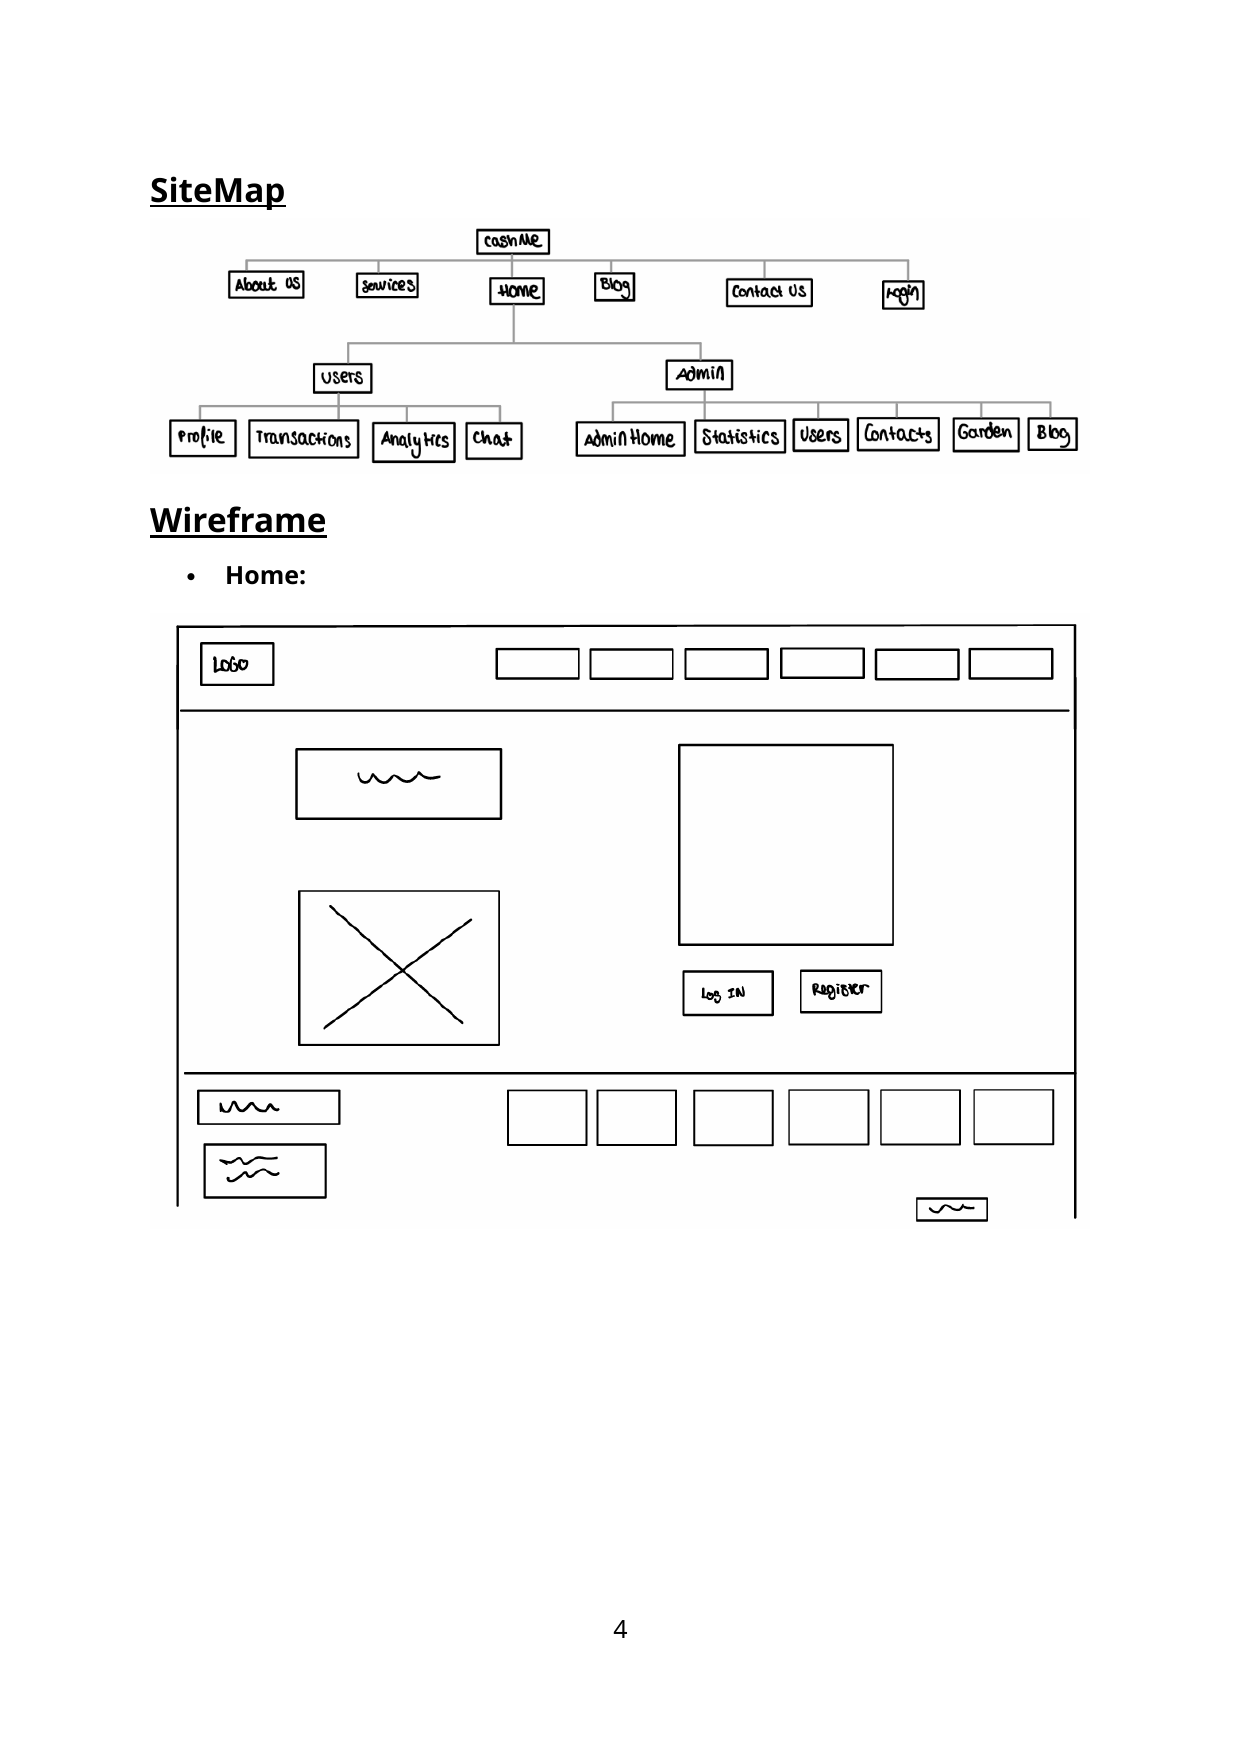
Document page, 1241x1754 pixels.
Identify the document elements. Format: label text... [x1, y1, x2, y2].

subtitle Wireframe [150, 497, 1090, 542]
list Home: [187, 557, 1090, 592]
subtitle SiteMap [150, 167, 1090, 218]
picture [150, 613, 1091, 1229]
picture [150, 218, 1090, 474]
